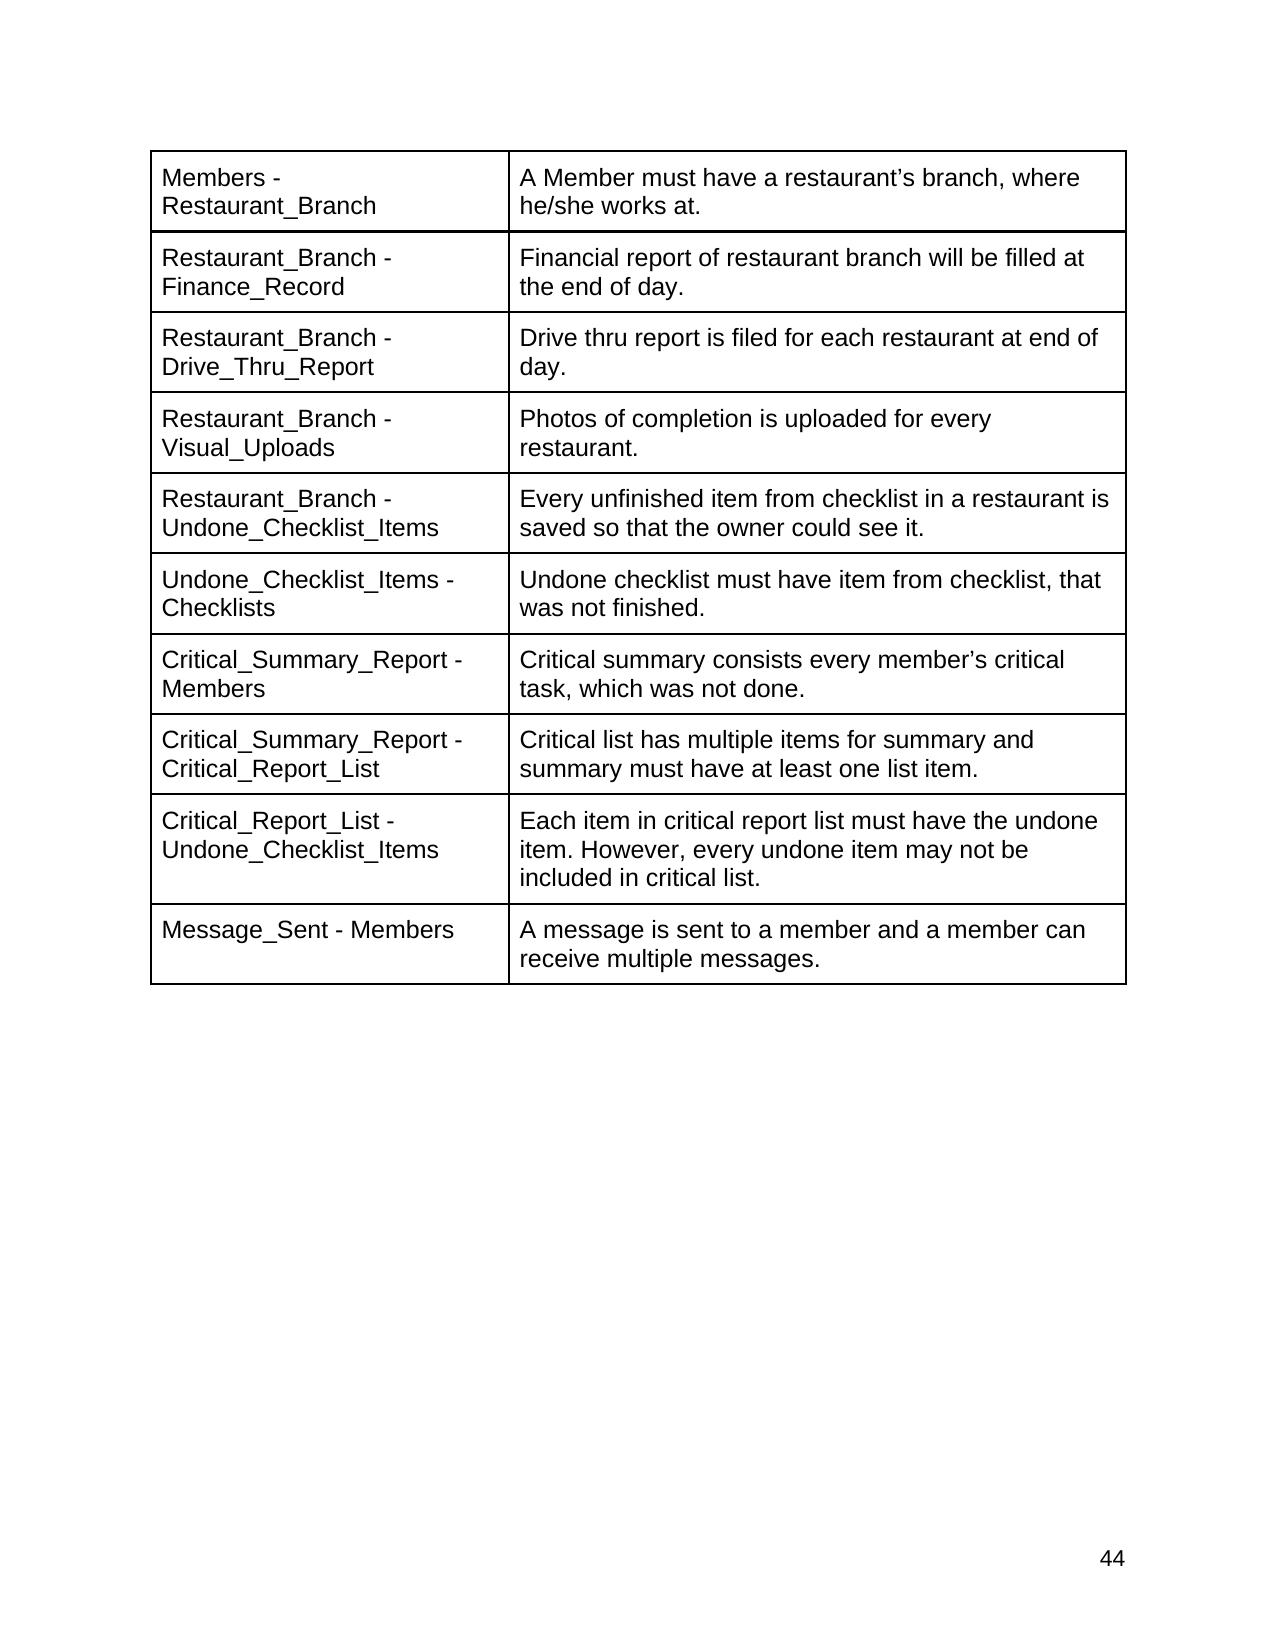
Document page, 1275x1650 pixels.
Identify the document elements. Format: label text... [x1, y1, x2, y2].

table_cell Restaurant_Branch - Drive_Thru_Report [152, 313, 508, 391]
table_cell Every unfinished item from checklist in a restaurant is saved so that the owner could see it. [510, 474, 1125, 552]
table_cell Members - Restaurant_Branch [152, 152, 508, 230]
table_cell Undone_Checklist_Items - Checklists [152, 554, 508, 632]
table_cell Undone checklist must have item from checklist, that was not finished. [510, 554, 1125, 632]
table_cell Message_Sent - Members [152, 905, 508, 983]
table_cell Photos of completion is uploaded for every restaurant. [510, 393, 1125, 472]
table_cell Financial report of restaurant branch will be filled at the end of day. [510, 233, 1125, 311]
table_cell Drive thru report is filed for each restaurant at end of day. [510, 313, 1125, 391]
table_cell Critical_Summary_Report - Members [152, 635, 508, 713]
table_cell Restaurant_Branch - Visual_Uploads [152, 393, 508, 472]
table_cell Critical list has multiple items for summary and summary must have at least one list item. [510, 715, 1125, 793]
table_cell Critical_Report_List - Undone_Checklist_Items [152, 795, 508, 902]
table_cell Each item in critical report list must have the undone item. However, every undone item may not be included in critical list. [510, 795, 1125, 902]
table_cell Critical_Summary_Report - Critical_Report_List [152, 715, 508, 793]
table_cell A message is sent to a member and a member can receive multiple messages. [510, 905, 1125, 983]
table_cell Restaurant_Branch - Undone_Checklist_Items [152, 474, 508, 552]
table_cell Restaurant_Branch - Finance_Record [152, 233, 508, 311]
table_cell Critical summary consists every member’s critical task, which was not done. [510, 635, 1125, 713]
table_cell A Member must have a restaurant’s branch, where he/she works at. [510, 152, 1125, 230]
